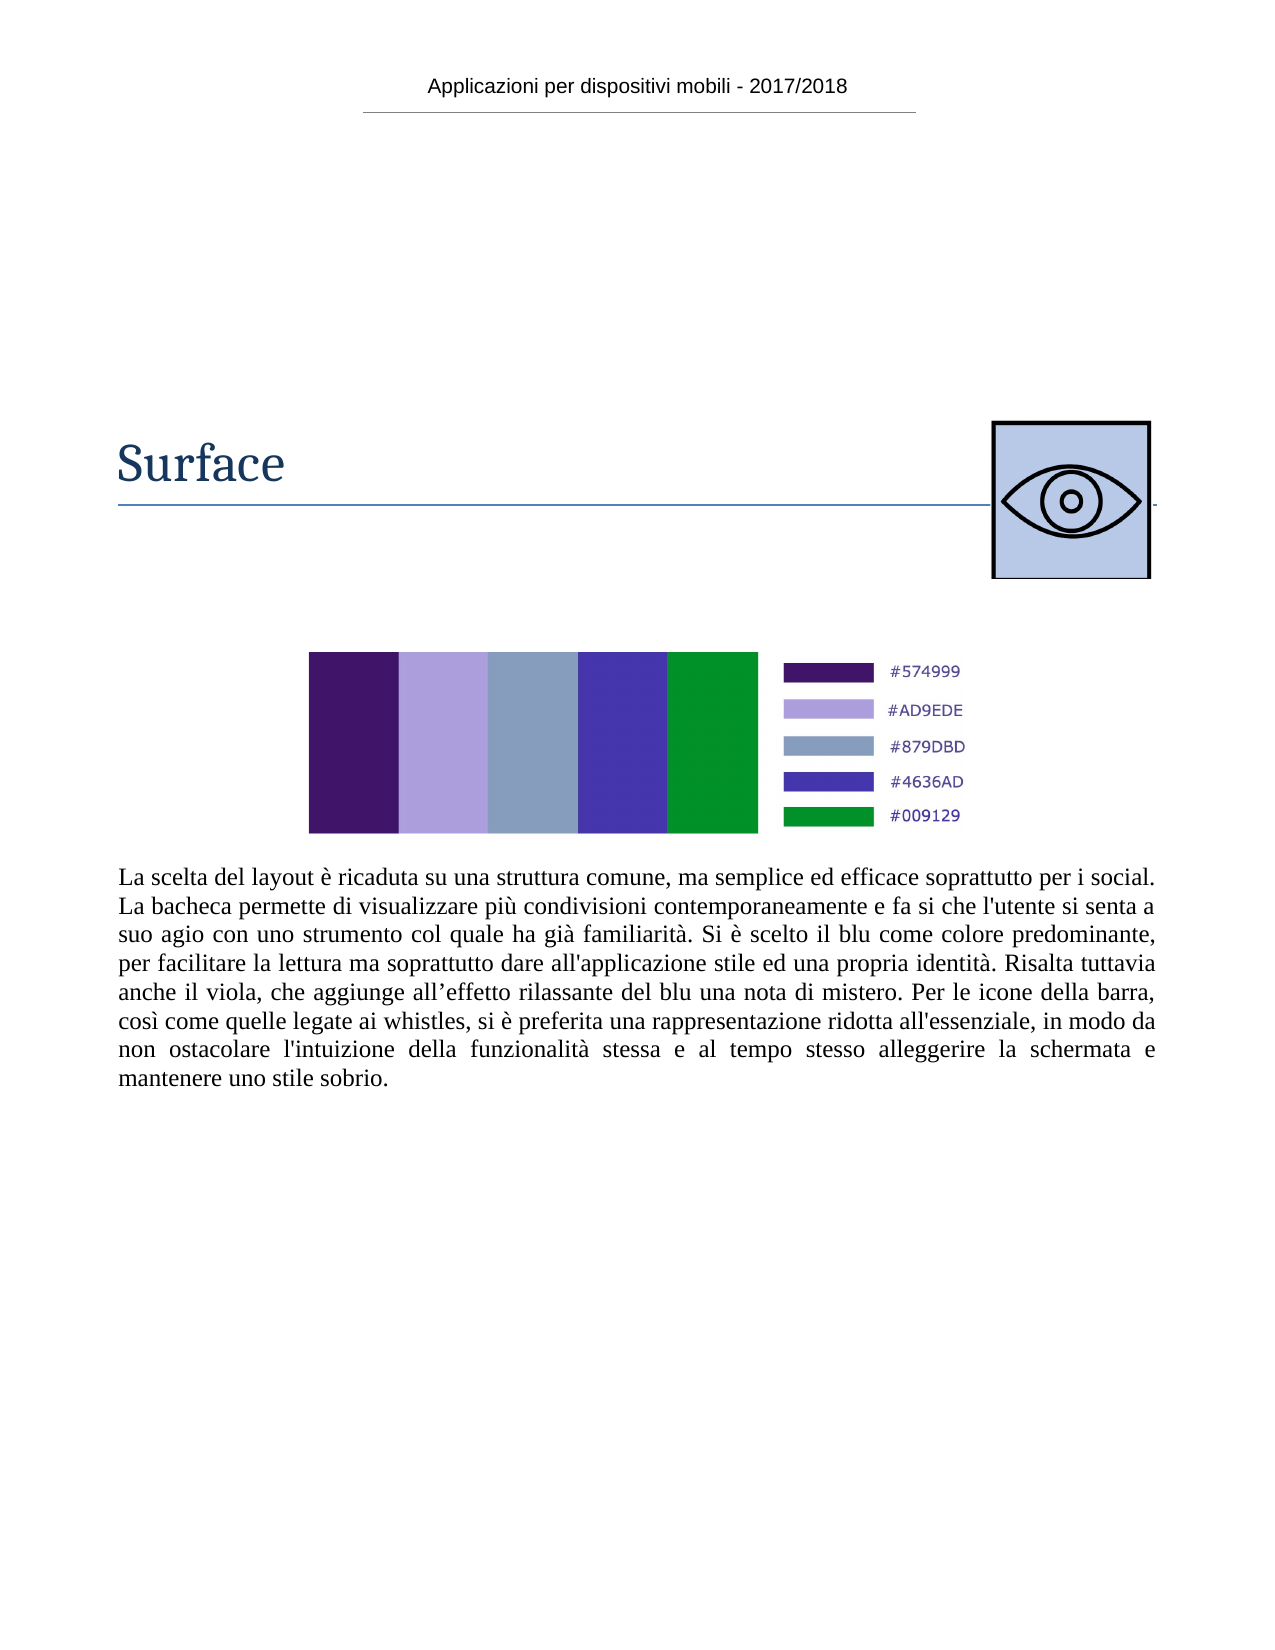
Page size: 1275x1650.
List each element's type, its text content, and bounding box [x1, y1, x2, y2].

picture [308, 652, 967, 834]
picture [990, 419, 1153, 579]
text La scelta del layout è ricaduta su una struttura comune, ma semplice ed efficace soprattutto per i social. La bacheca permette di visualizzare più condivisioni contemporaneamente e fa si che l'utente si senta a suo agio con uno strumento col quale ha già familiarità. Si è scelto il blu come colore predominante, per facilitare la lettura ma soprattutto dare all'applicazione stile ed una propria identità. Risalta tuttavia anche il viola, che aggiunge all’effetto rilassante del blu una nota di mistero. Per le icone della barra, così come quelle legate ai whistles, si è preferita una rappresentazione ridotta all'essenziale, in modo da non ostacolare l'intuizione della funzionalità stessa e al tempo stesso alleggerire la schermata e mantenere uno stile sobrio. [118, 862, 1157, 1092]
title Surface [118, 433, 990, 504]
